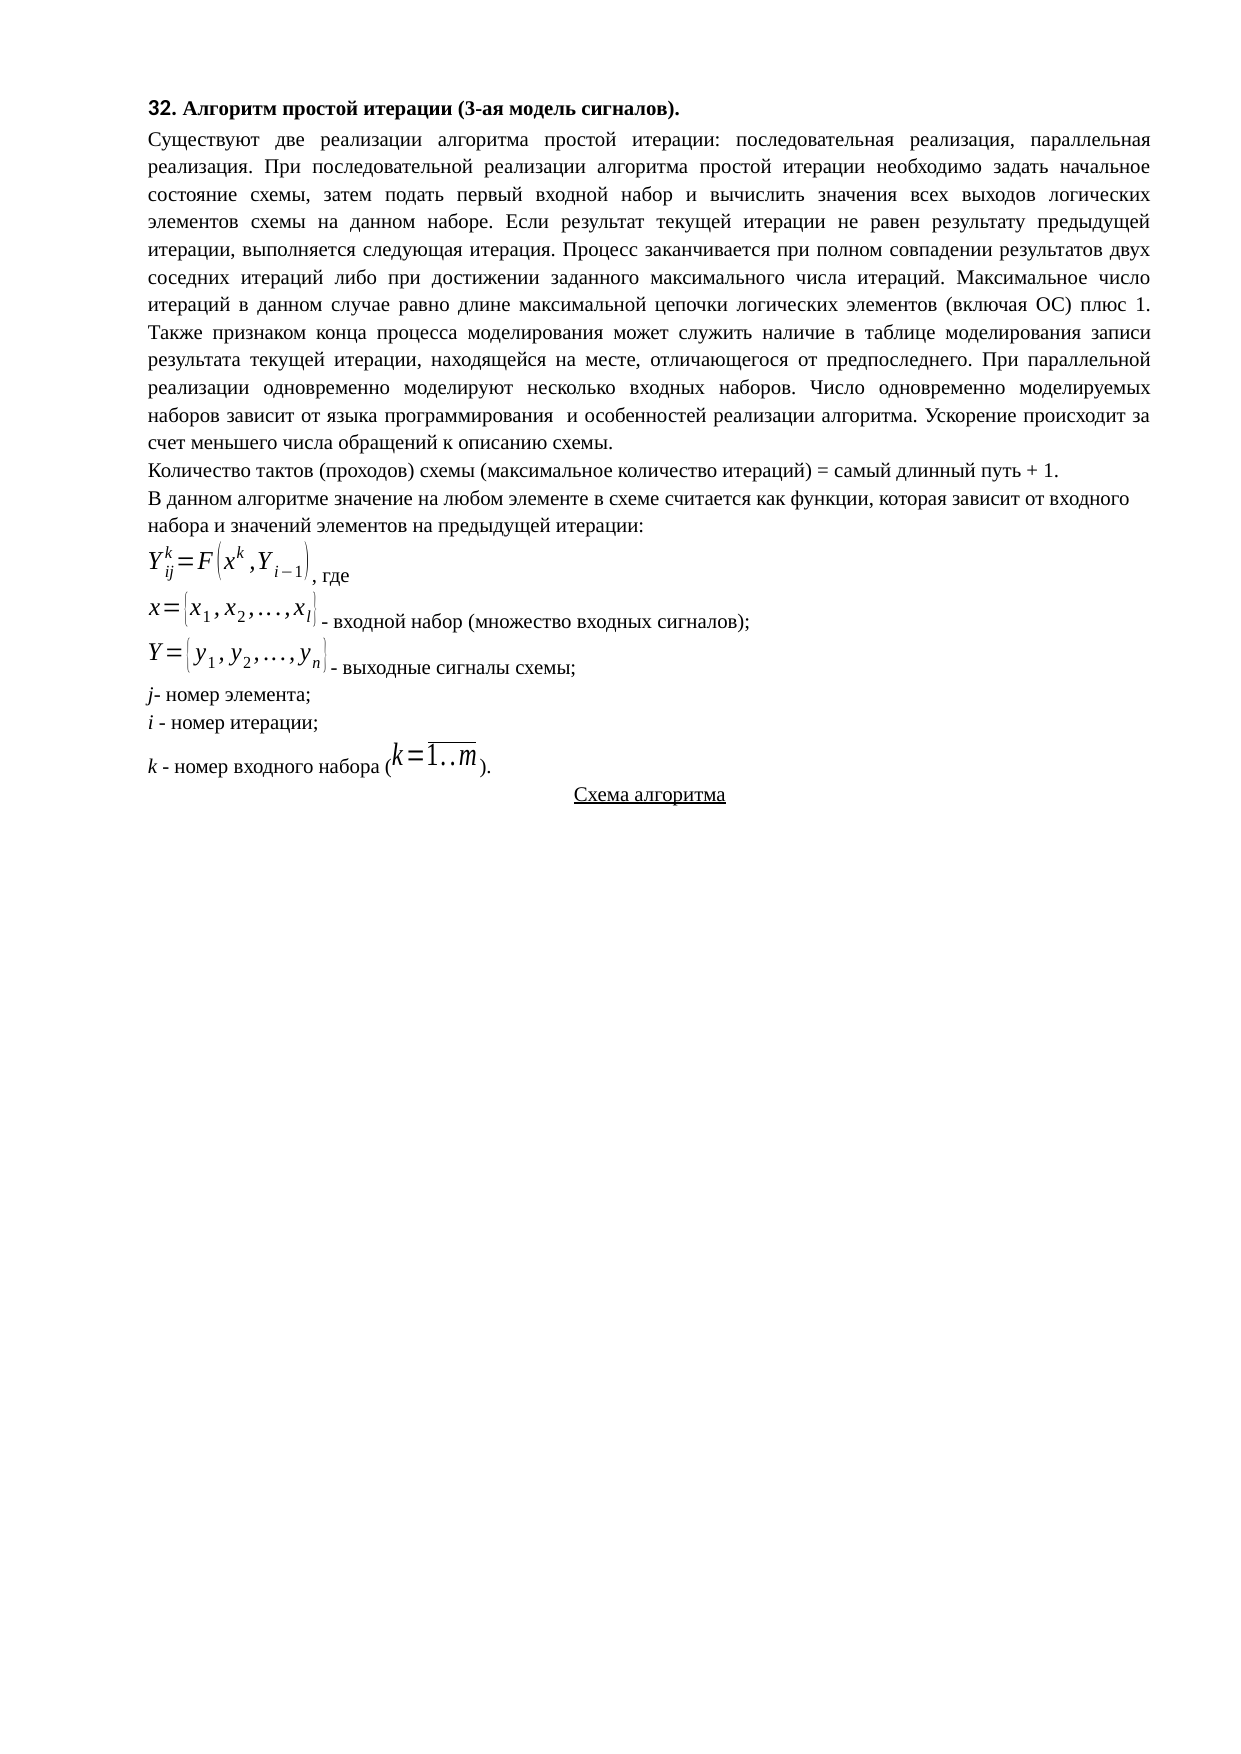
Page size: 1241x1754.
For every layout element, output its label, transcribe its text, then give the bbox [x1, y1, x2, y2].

text В данном алгоритме значение на любом элементе в схеме считается как функции, которая зависит от входного набора и значений элементов на предыдущей итерации: [148, 485, 1152, 537]
text - выходные сигналы схемы; [148, 637, 1152, 679]
text Существуют две реализации алгоритма простой итерации: последовательная реализация, параллельная реализация. При последовательной реализации алгоритма простой итерации необходимо задать начальное состояние схемы, затем подать первый входной набор и вычислить значения всех выходов логических элементов схемы на данном наборе. Если результат текущей итерации не равен результату предыдущей итерации, выполняется следующая итерация. Процесс заканчивается при полном совпадении результатов двух соседних итераций либо при достижении заданного максимального числа итераций. Максимальное число итераций в данном случае равно длине максимальной цепочки логических элементов (включая ОС) плюс 1. Также признаком конца процесса моделирования может служить наличие в таблице моделирования записи результата текущей итерации, находящейся на месте, отличающегося от предпоследнего. При параллельной реализации одновременно моделируют несколько входных наборов. Число одновременно моделируемых наборов зависит от языка программирования и особенностей реализации алгоритма. Ускорение происходит за счет меньшего числа обращений к описанию схемы. [148, 127, 1152, 454]
text i - номер итерации; [148, 710, 1152, 734]
text Схема алгоритма [148, 781, 1152, 806]
text k - номер входного набора (). [148, 737, 1152, 778]
list 32. Алгоритм простой итерации (3-ая модель сигналов). [148, 93, 1152, 122]
text - входной набор (множество входных сигналов); [148, 591, 1152, 633]
text , где [148, 541, 1152, 587]
text j- номер элемента; [148, 682, 1152, 706]
text Количество тактов (проходов) схемы (максимальное количество итераций) = самый длинный путь + 1. [148, 458, 1152, 482]
